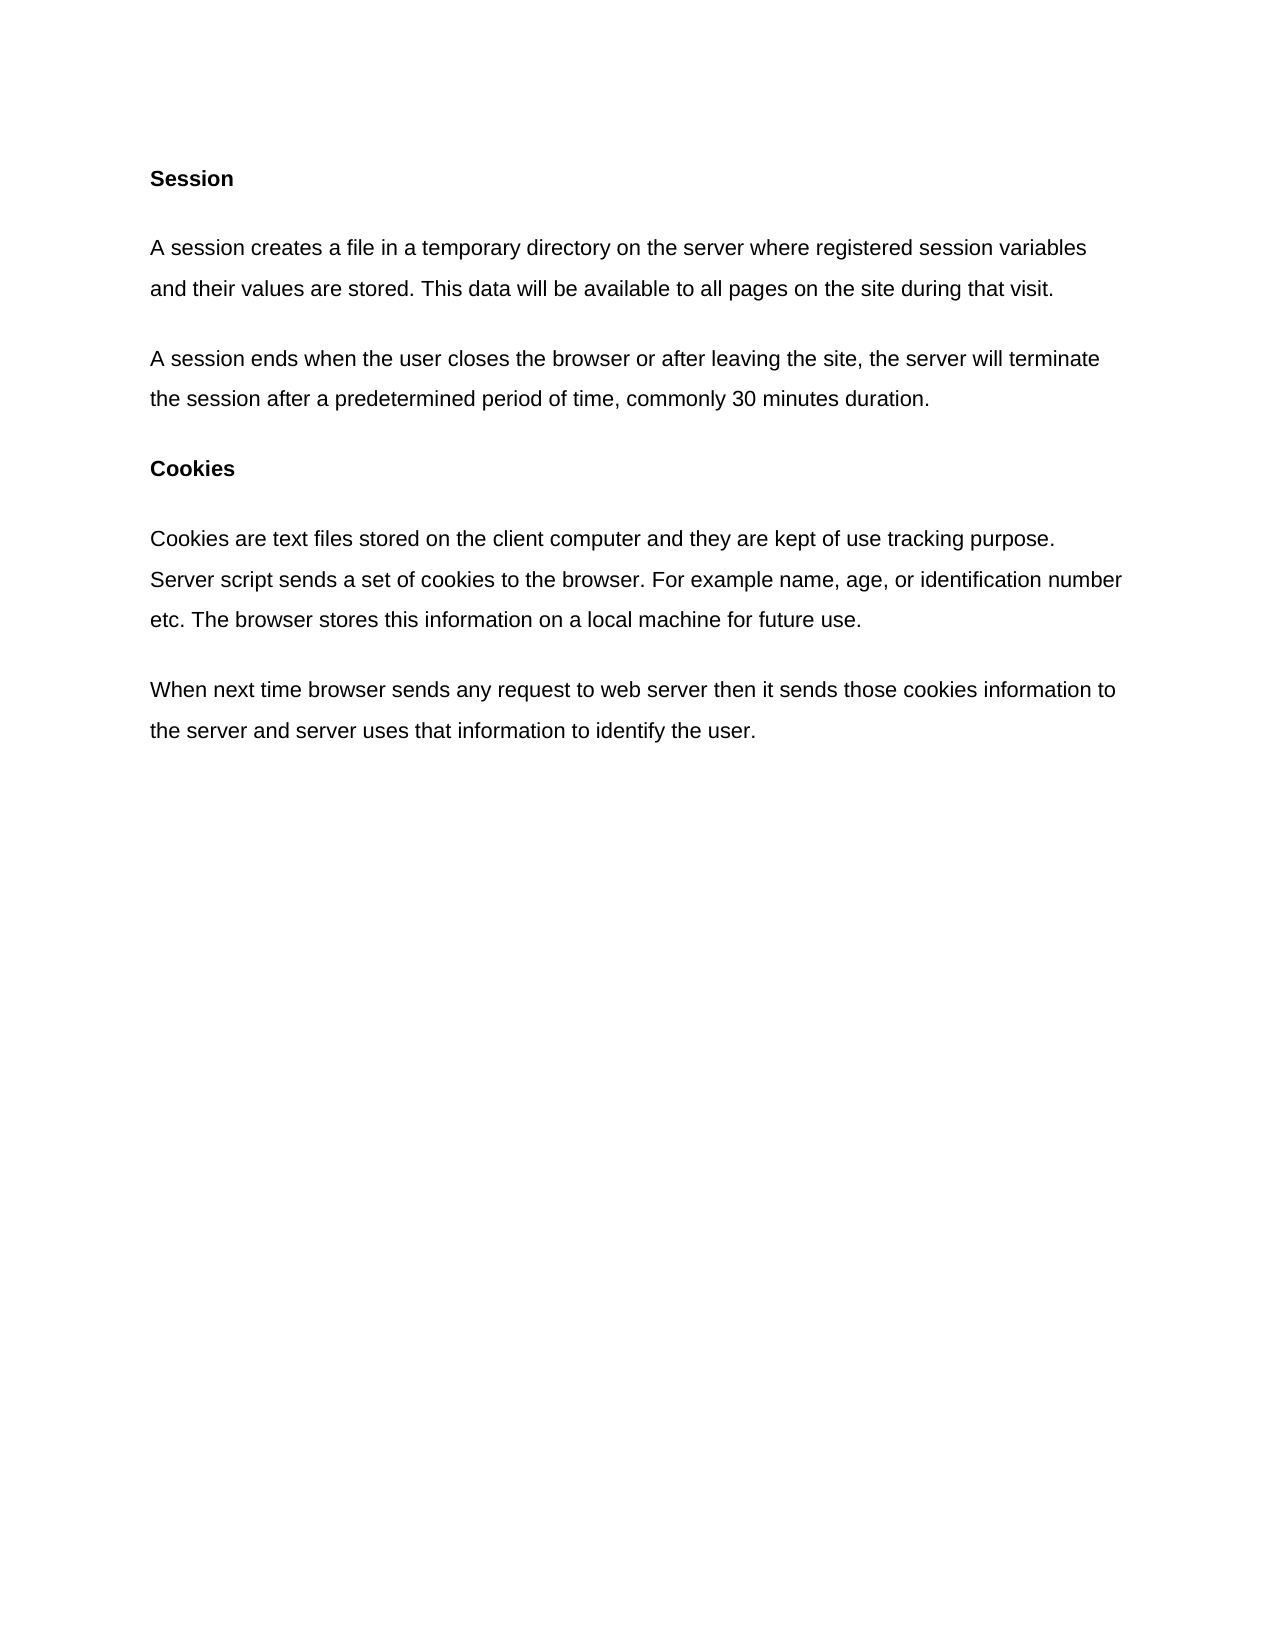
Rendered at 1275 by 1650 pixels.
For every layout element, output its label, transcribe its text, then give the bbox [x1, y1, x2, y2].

text Session [150, 150, 1125, 191]
text A session ends when the user closes the browser or after leaving the site, the server will terminate the session after a predetermined period of time, commonly 30 minutes duration. [150, 330, 1125, 411]
text When next time browser sends any request to web server then it sends those cookies information to the server and server uses that information to identify the user. [150, 661, 1125, 743]
text Cookies [150, 441, 1125, 481]
text A session creates a file in a temporary directory on the server where registered session variables and their values are stored. This data will be available to all pages on the site during that visit. [150, 220, 1125, 301]
text Cookies are text files stored on the client computer and they are kept of use tracking purpose. Server script sends a set of cookies to the browser. For example name, age, or identification number etc. The browser stores this information on a local machine for future use. [150, 510, 1125, 632]
